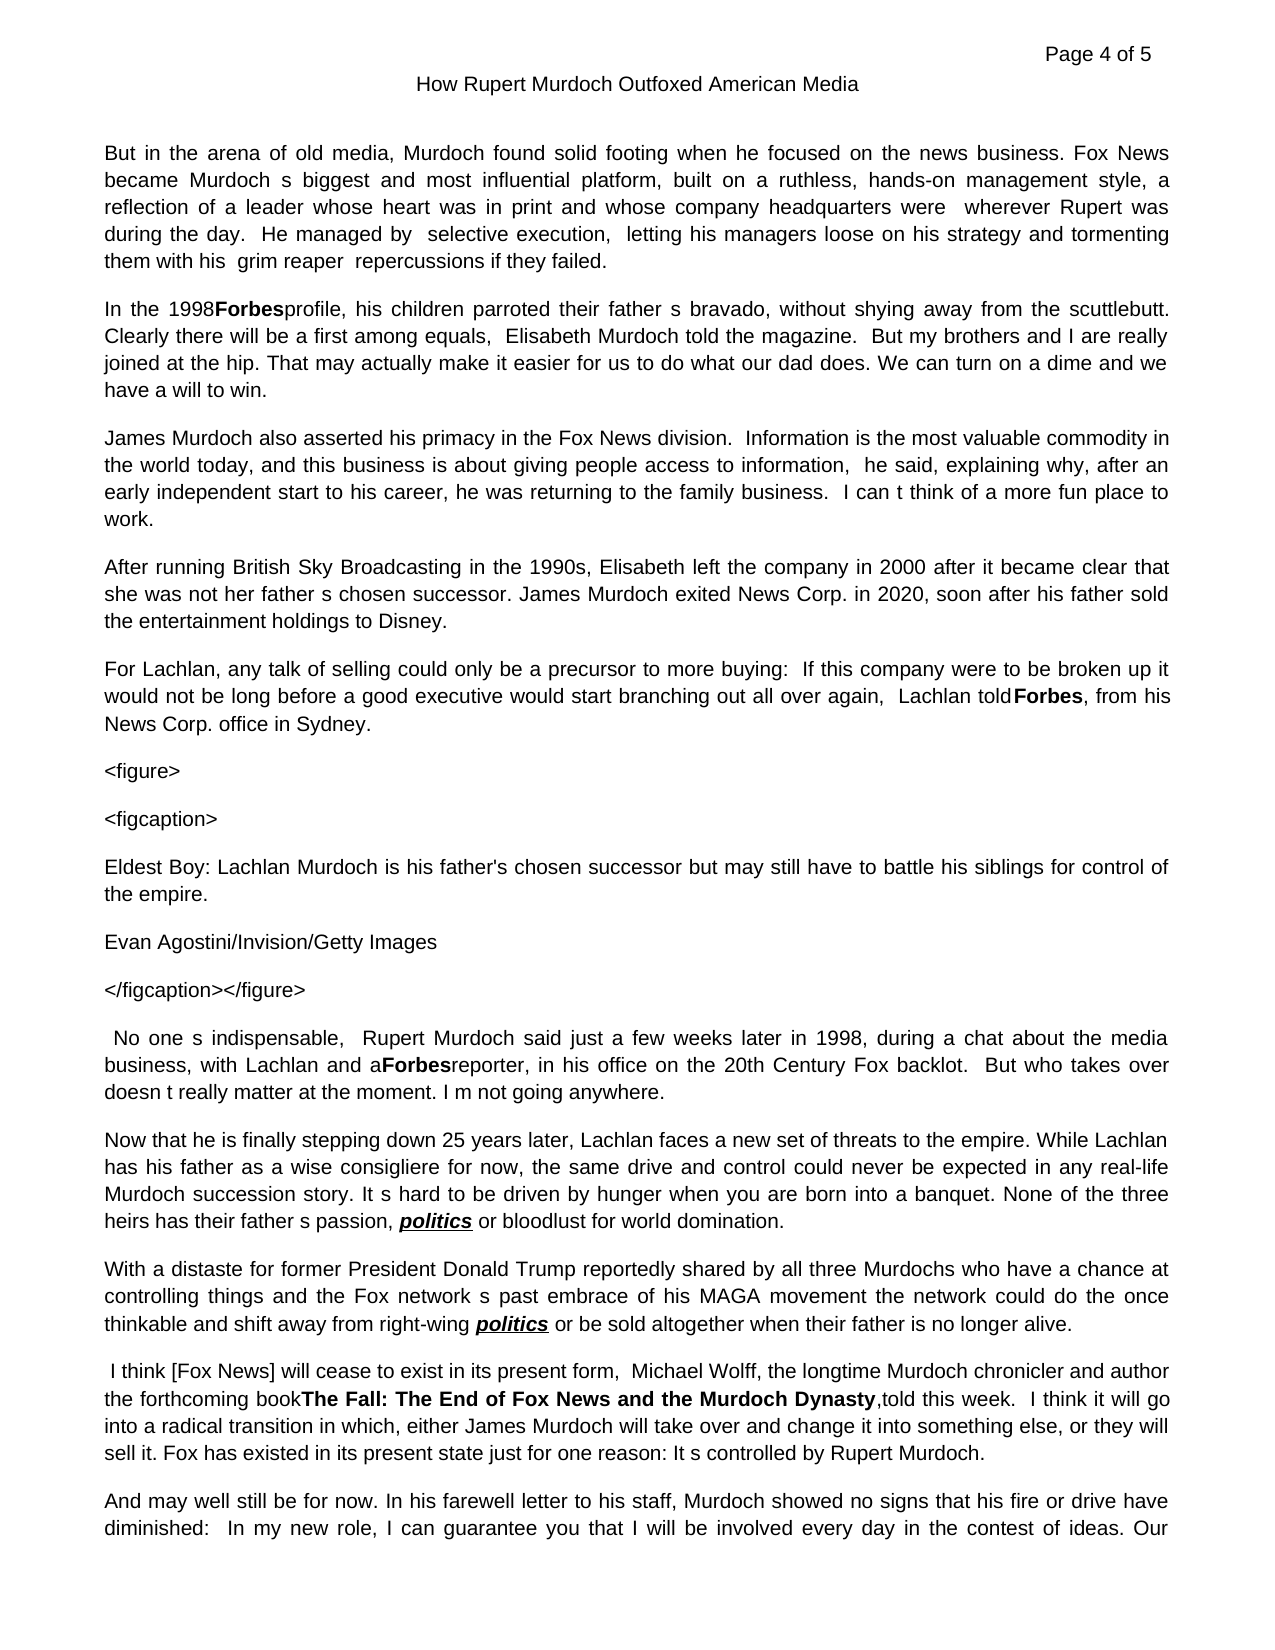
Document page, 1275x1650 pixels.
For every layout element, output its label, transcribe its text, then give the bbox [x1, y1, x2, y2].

text <figcaption> [104, 804, 1171, 831]
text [104, 1485, 1171, 1539]
text With a distaste for former President Donald Trump reportedly shared by all three Murdochs who have a chance at controlling things and the Fox network s past embrace of his MAGA movement the network could do the once thinkable and shift away from right-wing politics or be sold altogether when their father is no longer alive. [104, 1254, 1171, 1335]
text No one s indispensable, Rupert Murdoch said just a few weeks later in 1998, during a chat about the media business, with Lachlan and aForbesreporter, in his office on the 20th Century Fox backlot. But who takes over doesn t really matter at the moment. I m not going anywhere. [104, 1023, 1171, 1104]
text I think [Fox News] will cease to exist in its present form, Michael Wolff, the longtime Murdoch chronicler and author the forthcoming bookThe Fall: The End of Fox News and the Murdoch Dynasty,told this week. I think it will go into a radical transition in which, either James Murdoch will take over and change it into something else, or they will sell it. Fox has existed in its present state just for one reason: It s controlled by Rupert Murdoch. [104, 1356, 1171, 1464]
text </figcaption></figure> [104, 975, 1171, 1002]
text Evan Agostini/Invision/Getty Images [104, 927, 1171, 954]
text After running British Sky Broadcasting in the 1990s, Elisabeth left the company in 2000 after it became clear that she was not her father s chosen successor. James Murdoch exited News Corp. in 2020, soon after his father sold the entertainment holdings to Disney. [104, 552, 1171, 633]
text James Murdoch also asserted his primacy in the Fox News division. Information is the most valuable commodity in the world today, and this business is about giving people access to information, he said, explaining why, after an early independent start to his career, he was returning to the family business. I can t think of a more fun place to work. [104, 423, 1171, 531]
text But in the arena of old media, Murdoch found solid footing when he focused on the news business. Fox News became Murdoch s biggest and most influential platform, built on a ruthless, hands-on management style, a reflection of a leader whose heart was in print and whose company headquarters were wherever Rupert was during the day. He managed by selective execution, letting his managers loose on his strategy and tormenting them with his grim reaper repercussions if they failed. [104, 137, 1171, 273]
text Now that he is finally stepping down 25 years later, Lachlan faces a new set of threats to the empire. While Lachlan has his father as a wise consigliere for now, the same drive and control could never be expected in any real-life Murdoch succession story. It s hard to be driven by hunger when you are born into a banquet. None of the three heirs has their father s passion, politics or bloodlust for world domination. [104, 1125, 1171, 1233]
text In the 1998Forbesprofile, his children parroted their father s bravado, without shying away from the scuttlebutt. Clearly there will be a first among equals, Elisabeth Murdoch told the magazine. But my brothers and I are really joined at the hip. That may actually make it easier for us to do what our dad does. We can turn on a dime and we have a will to win. [104, 294, 1171, 402]
text For Lachlan, any talk of selling could only be a precursor to more buying: If this company were to be broken up it would not be long before a good executive would start branching out all over again, Lachlan toldForbes, from his News Corp. office in Sydney. [104, 654, 1171, 735]
text <figure> [104, 756, 1171, 783]
text Eldest Boy: Lachlan Murdoch is his father's chosen successor but may still have to battle his siblings for control of the empire. [104, 852, 1171, 906]
